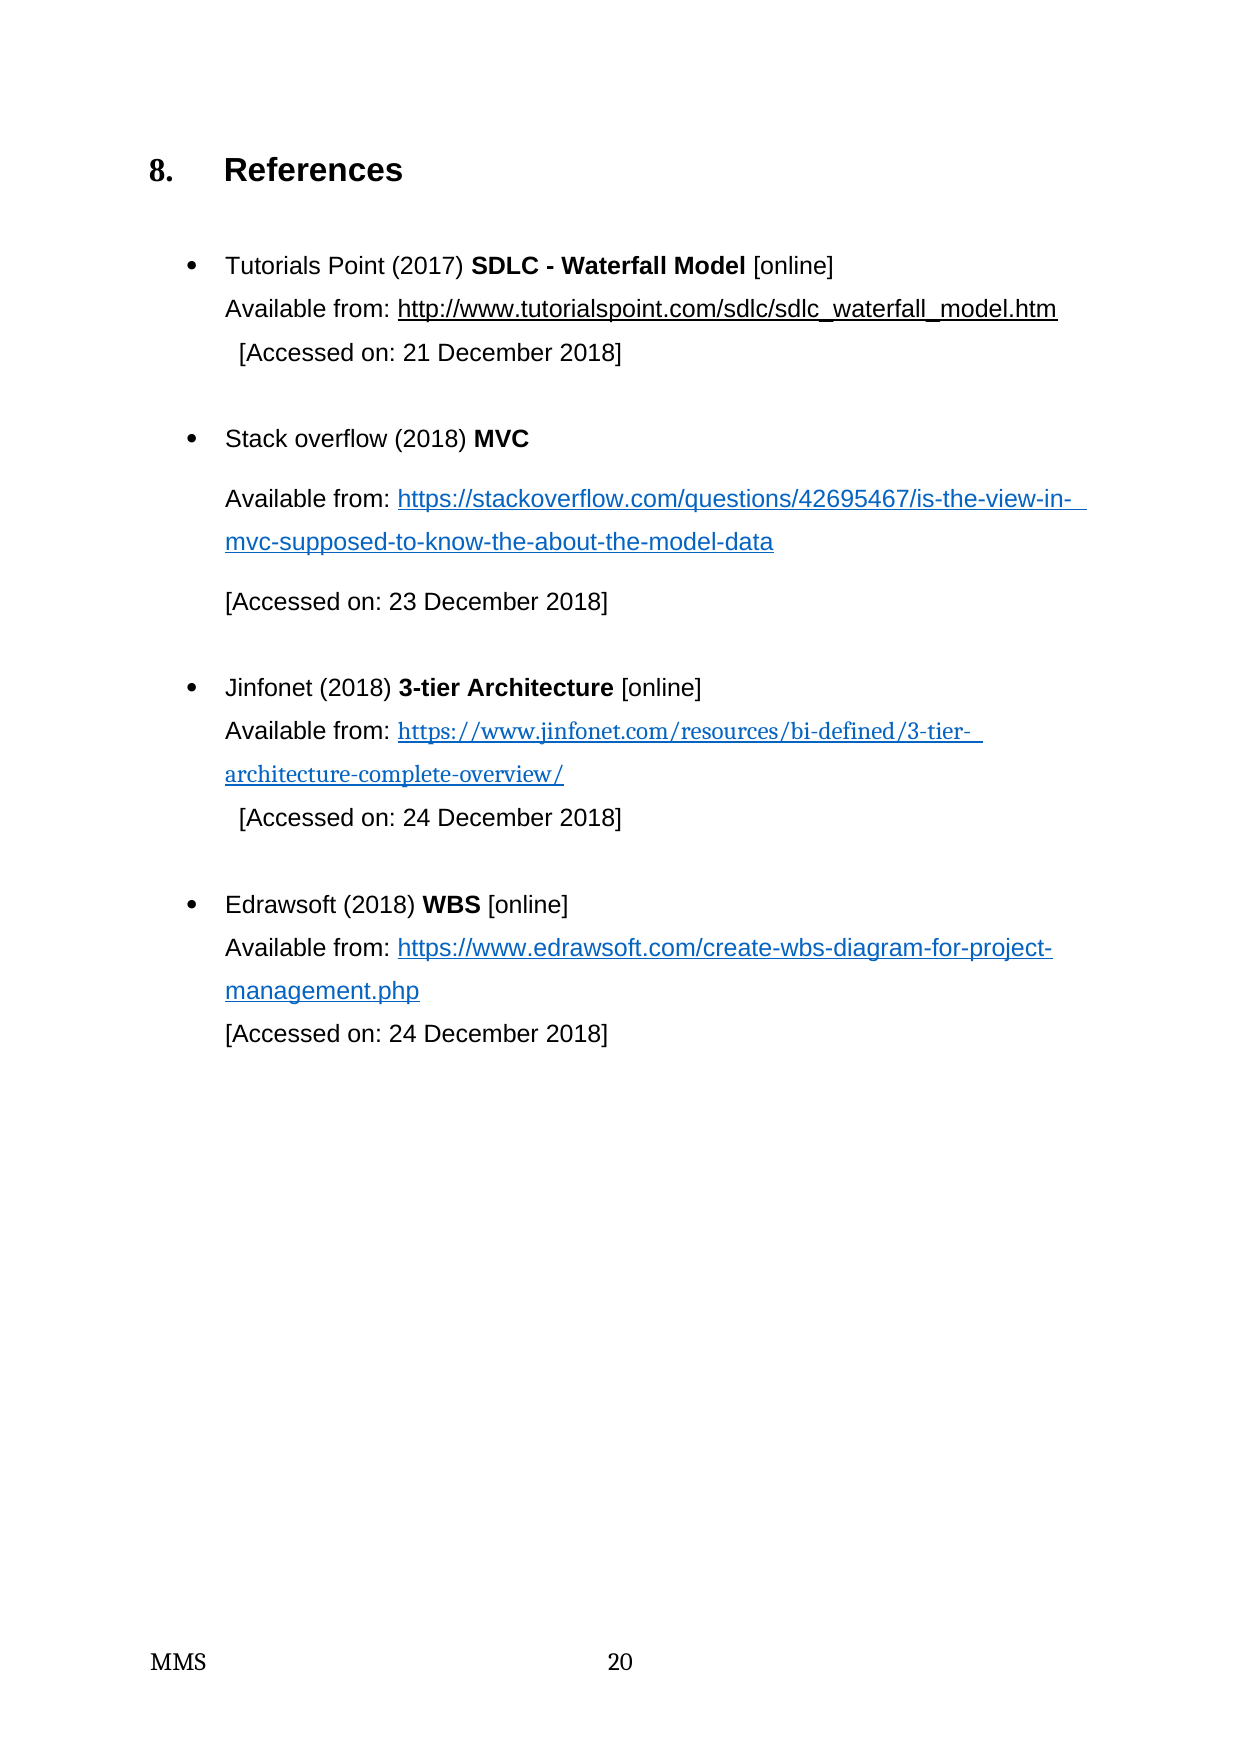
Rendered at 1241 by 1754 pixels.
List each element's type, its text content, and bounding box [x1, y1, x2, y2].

list [Accessed on: 24 December 2018] [225, 1019, 1090, 1048]
list [Accessed on: 21 December 2018] [225, 338, 1090, 366]
subtitle References [148, 150, 1090, 188]
list Jinfonet (2018) 3-tier Architecture [online] Available from: https://www.jinfonet.com/resources/bi-defined/3-tier- architecture-complete-overview/ [187, 673, 1090, 789]
list [Accessed on: 23 December 2018] [225, 587, 1090, 615]
list Edrawsoft (2018) WBS [online] [187, 889, 1090, 918]
list Stack overflow (2018) MVC [187, 424, 1090, 453]
list Tutorials Point (2017) SDLC - Waterfall Model [online] Available from: http://www.tutorialspoint.com/sdlc/sdlc_waterfall_model.htm [187, 251, 1090, 323]
list [Accessed on: 24 December 2018] [225, 803, 1090, 832]
list Available from: https://www.edrawsoft.com/create-wbs-diagram-for-project-management.php [225, 933, 1090, 1005]
text Available from: https://stackoverflow.com/questions/42695467/is-the-view-in- mvc-supposed-to-know-the-about-the-model-data [225, 484, 1090, 556]
